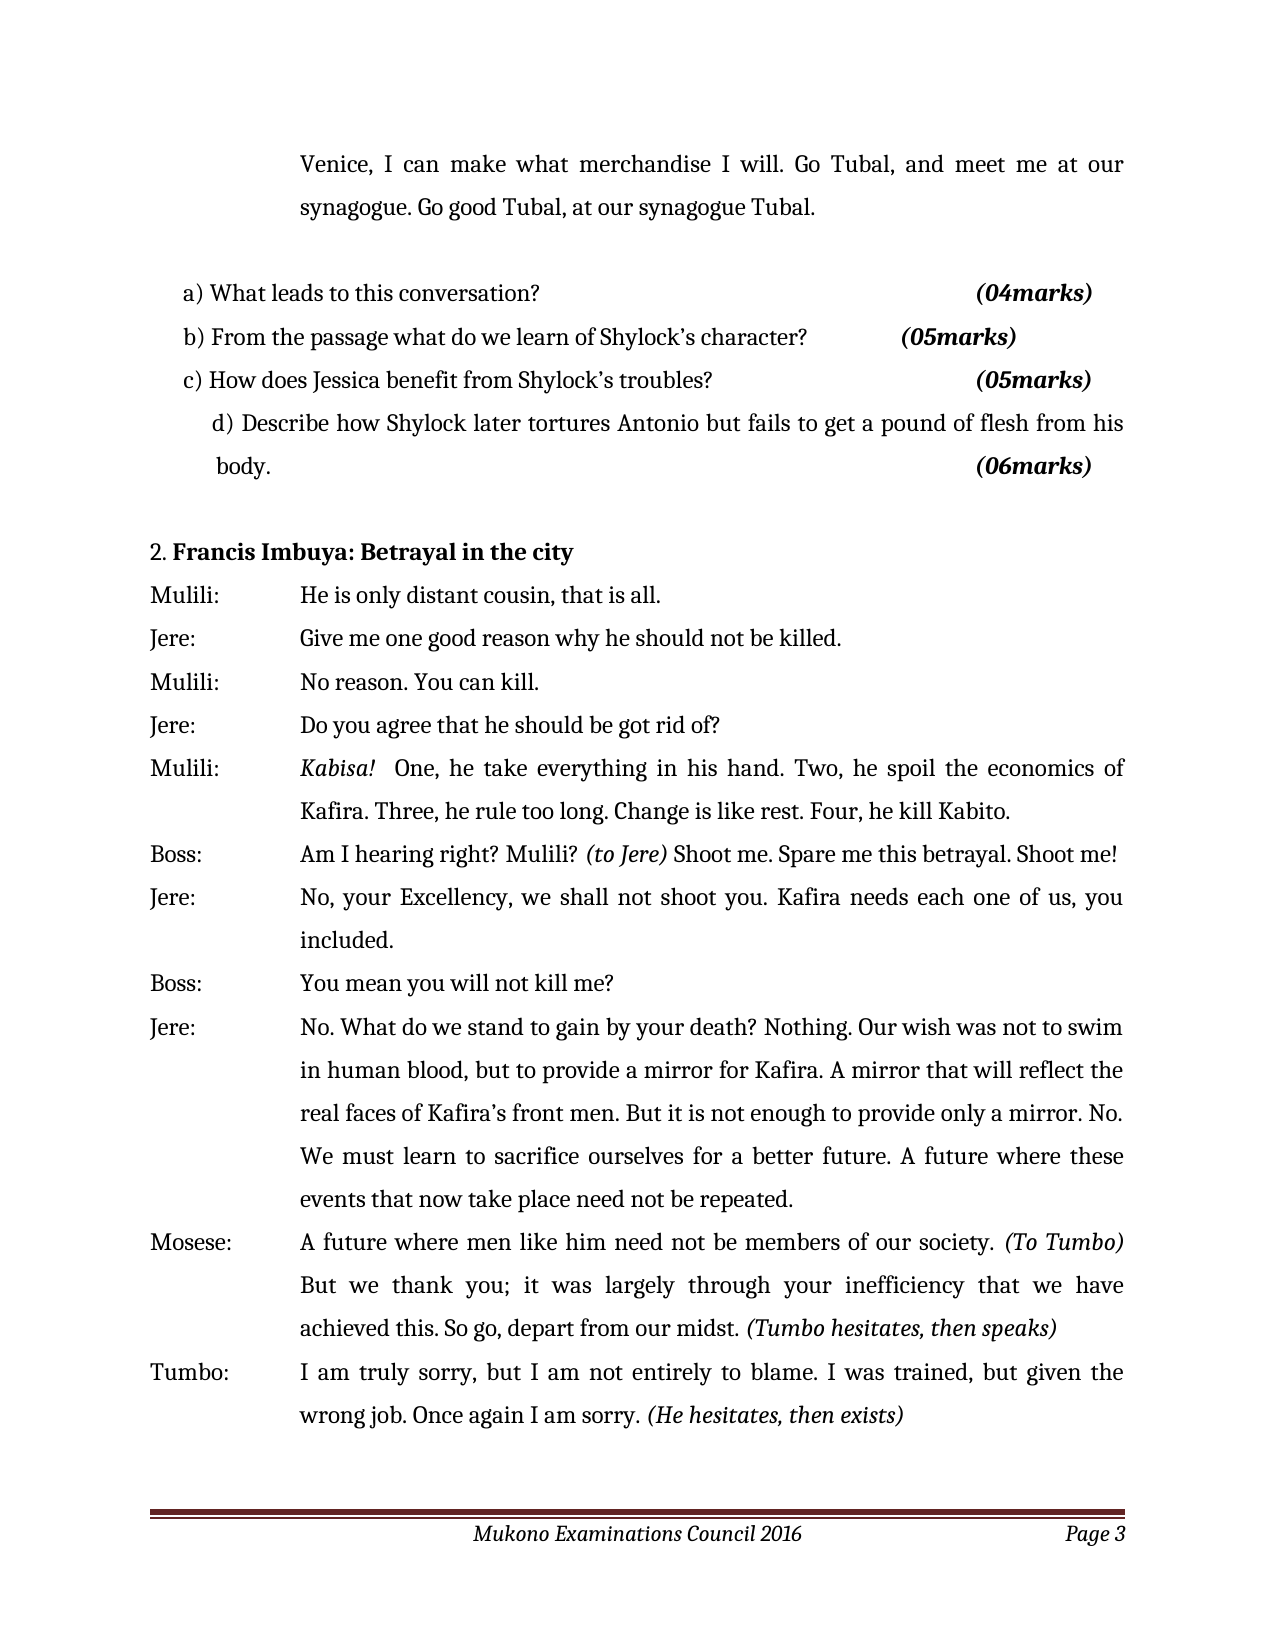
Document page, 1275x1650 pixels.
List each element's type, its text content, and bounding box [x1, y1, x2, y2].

text Mosese: A future where men like him need not be members of our society. (To Tumbo) But we thank you; it was largely through your inefficiency that we have achieved this. So go, depart from our midst. (Tumbo hesitates, then speaks) [150, 1228, 1125, 1343]
text Boss: Am I hearing right? Mulili? (to Jere) Shoot me. Spare me this betrayal. Shoot me! [150, 840, 1125, 869]
text Jere: Do you agree that he should be got rid of? [150, 711, 1125, 739]
text Jere: No. What do we stand to gain by your death? Nothing. Our wish was not to swim in human blood, but to provide a mirror for Kafira. A mirror that will reflect the real faces of Kafira’s front men. But it is not enough to provide only a mirror. No. We must learn to sacrifice ourselves for a better future. A future where these events that now take place need not be repeated. [150, 1012, 1125, 1214]
text d) Describe how Shylock later tortures Antonio but fails to get a pound of flesh from his body. (06marks) [66, 409, 1125, 481]
text Jere: No, your Excellency, we shall not shoot you. Kafira needs each one of us, you included. [150, 883, 1125, 955]
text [150, 150, 1125, 222]
text Mulili: Kabisa! One, he take everything in his hand. Two, he spoil the economics of Kafira. Three, he rule too long. Change is like rest. Four, he kill Kabito. [150, 754, 1125, 826]
text a) What leads to this conversation? (04marks) [150, 279, 1125, 308]
text Boss: You mean you will not kill me? [150, 969, 1125, 998]
text Tumbo: I am truly sorry, but I am not entirely to blame. I was trained, but given the wrong job. Once again I am sorry. (He hesitates, then exists) [150, 1357, 1125, 1429]
text Jere: Give me one good reason why he should not be killed. [150, 624, 1125, 653]
text 2. Francis Imbuya: Betrayal in the city [150, 538, 1125, 567]
text Mulili: No reason. You can kill. [150, 667, 1125, 696]
text b) From the passage what do we learn of Shylock’s character? (05marks) [150, 322, 1125, 351]
text Mulili: He is only distant cousin, that is all. [150, 581, 1125, 610]
text c) How does Jessica benefit from Shylock’s troubles? (05marks) [150, 366, 1125, 394]
